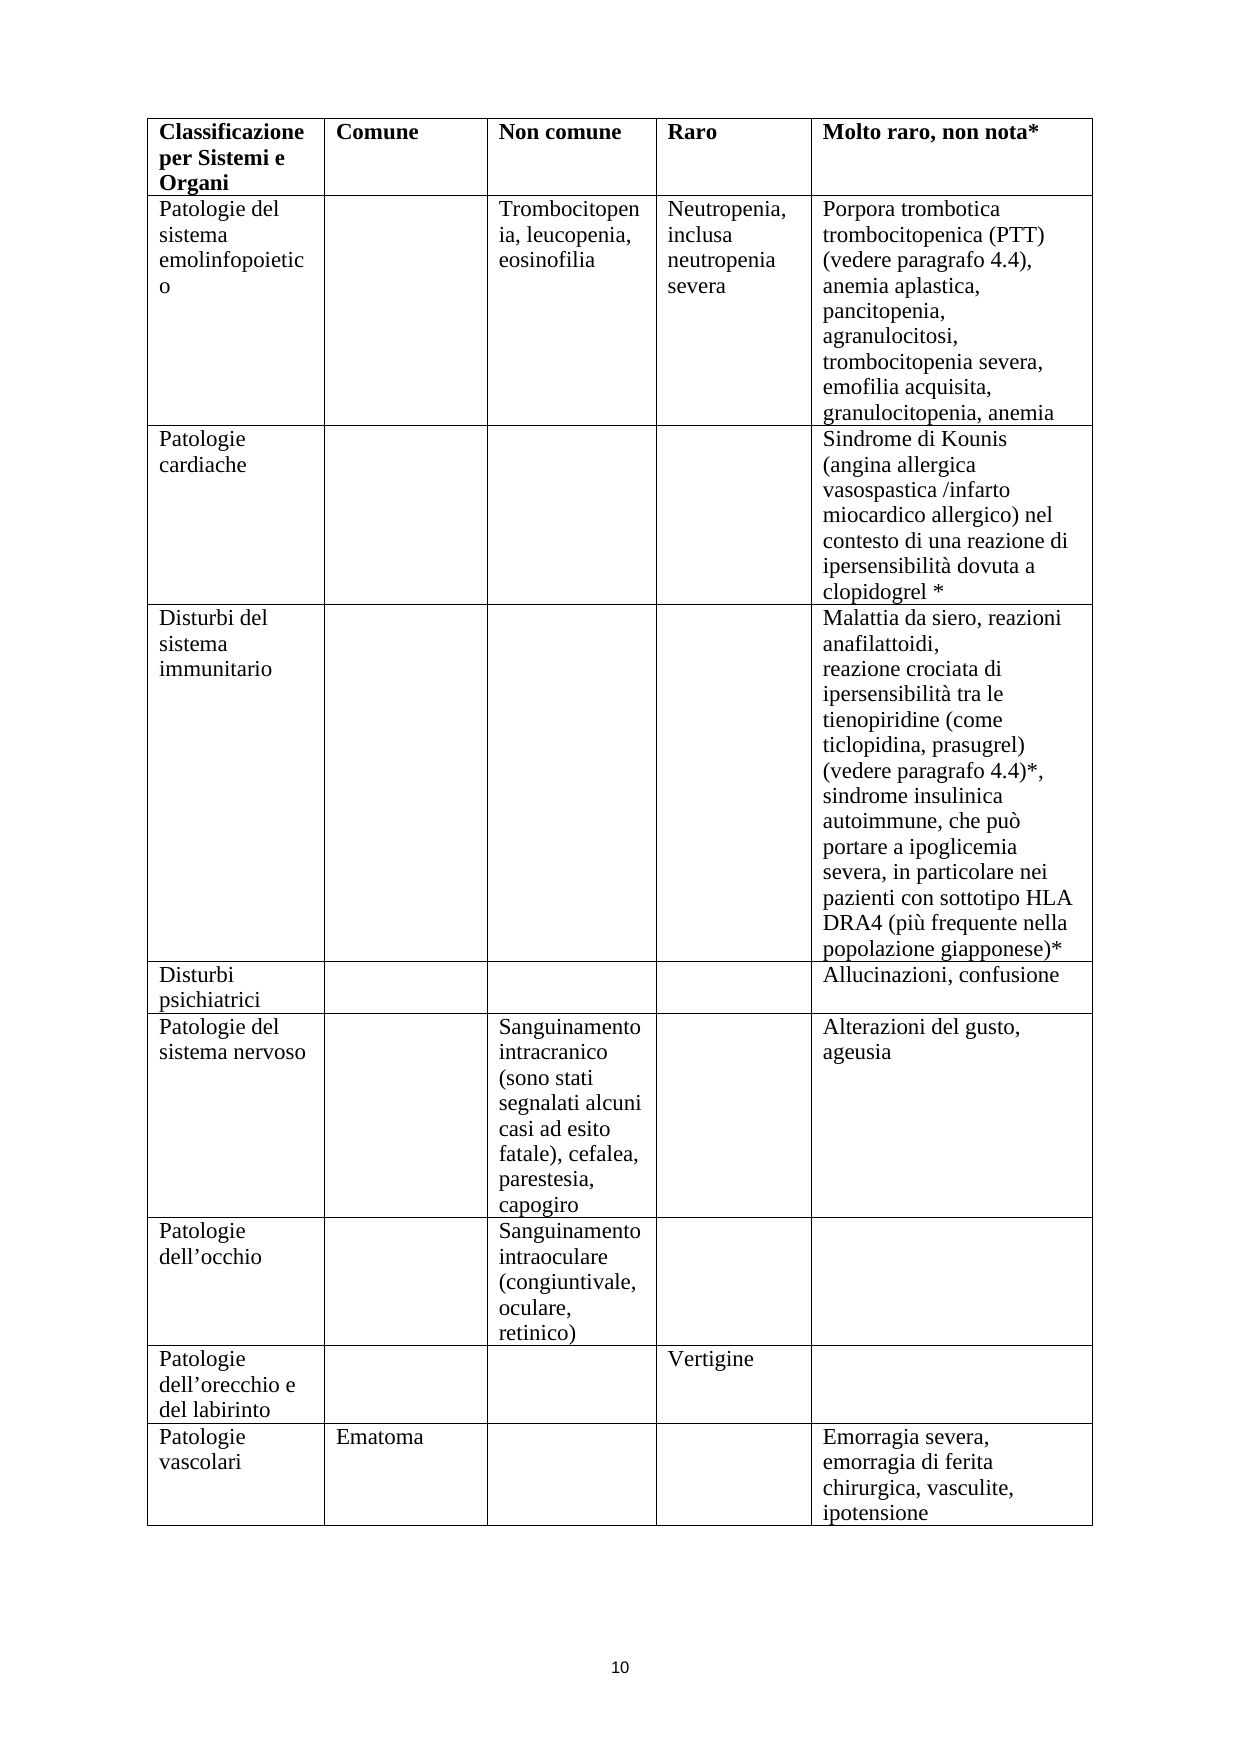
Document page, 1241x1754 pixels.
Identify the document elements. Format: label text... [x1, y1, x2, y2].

table_cell Trombocitopenia, leucopenia, eosinofilia [488, 196, 656, 425]
table_cell [325, 605, 487, 961]
table_cell Vertigine [657, 1346, 811, 1423]
table_cell Ematoma [325, 1424, 487, 1525]
table_cell Patologie del sistema emolinfopoietico [148, 196, 324, 425]
table_cell Sanguinamento intracranico (sono stati segnalati alcuni casi ad esito fatale), cefalea, parestesia, capogiro [488, 1014, 656, 1217]
table_cell [488, 1346, 656, 1423]
table_cell Patologie del sistema nervoso [148, 1014, 324, 1217]
table_cell Malattia da siero, reazioni anafilattoidi, reazione crociata di ipersensibilità tra le tienopiridine (come ticlopidina, prasugrel) (vedere paragrafo 4.4)*, sindrome insulinica autoimmune, che può portare a ipoglicemia severa, in particolare nei pazienti con sottotipo HLA DRA4 (più frequente nella popolazione giapponese)* [812, 605, 1092, 961]
table_header Non comune [488, 119, 656, 195]
table_cell Patologie cardiache [148, 426, 324, 604]
table_cell Disturbi del sistema immunitario [148, 605, 324, 961]
table_cell Neutropenia, inclusa neutropenia severa [657, 196, 811, 425]
table_cell Patologie dell’occhio [148, 1218, 324, 1345]
table_cell [657, 605, 811, 961]
table_cell Allucinazioni, confusione [812, 962, 1092, 1013]
table_cell [657, 1014, 811, 1217]
table_cell [657, 426, 811, 604]
table_cell [325, 962, 487, 1013]
table_cell Porpora trombotica trombocitopenica (PTT) (vedere paragrafo 4.4), anemia aplastica, pancitopenia, agranulocitosi, trombocitopenia severa, emofilia acquisita, granulocitopenia, anemia [812, 196, 1092, 425]
table_cell [325, 426, 487, 604]
table_cell Sindrome di Kounis (angina allergica vasospastica /infarto miocardico allergico) nel contesto di una reazione di ipersensibilità dovuta a clopidogrel * [812, 426, 1092, 604]
table_header Comune [325, 119, 487, 195]
table_header Molto raro, non nota* [812, 119, 1092, 195]
table_cell [325, 1014, 487, 1217]
table_cell Patologie vascolari [148, 1424, 324, 1525]
table_cell [657, 1424, 811, 1525]
table_header Raro [657, 119, 811, 195]
table_cell [657, 962, 811, 1013]
table_cell [488, 426, 656, 604]
table_cell [488, 605, 656, 961]
table_cell Emorragia severa, emorragia di ferita chirurgica, vasculite, ipotensione [812, 1424, 1092, 1525]
table_cell Disturbi psichiatrici [148, 962, 324, 1013]
table_cell Sanguinamento intraoculare (congiuntivale, oculare, retinico) [488, 1218, 656, 1345]
table_cell [657, 1218, 811, 1345]
table_cell [325, 1346, 487, 1423]
table_cell [812, 1218, 1092, 1345]
table_cell [488, 962, 656, 1013]
table_cell [812, 1346, 1092, 1423]
table_cell [325, 1218, 487, 1345]
table_cell Alterazioni del gusto, ageusia [812, 1014, 1092, 1217]
table_cell Patologie dell’orecchio e del labirinto [148, 1346, 324, 1423]
table_header Classificazione per Sistemi e Organi [148, 119, 324, 195]
table_cell [488, 1424, 656, 1525]
table_cell [325, 196, 487, 425]
